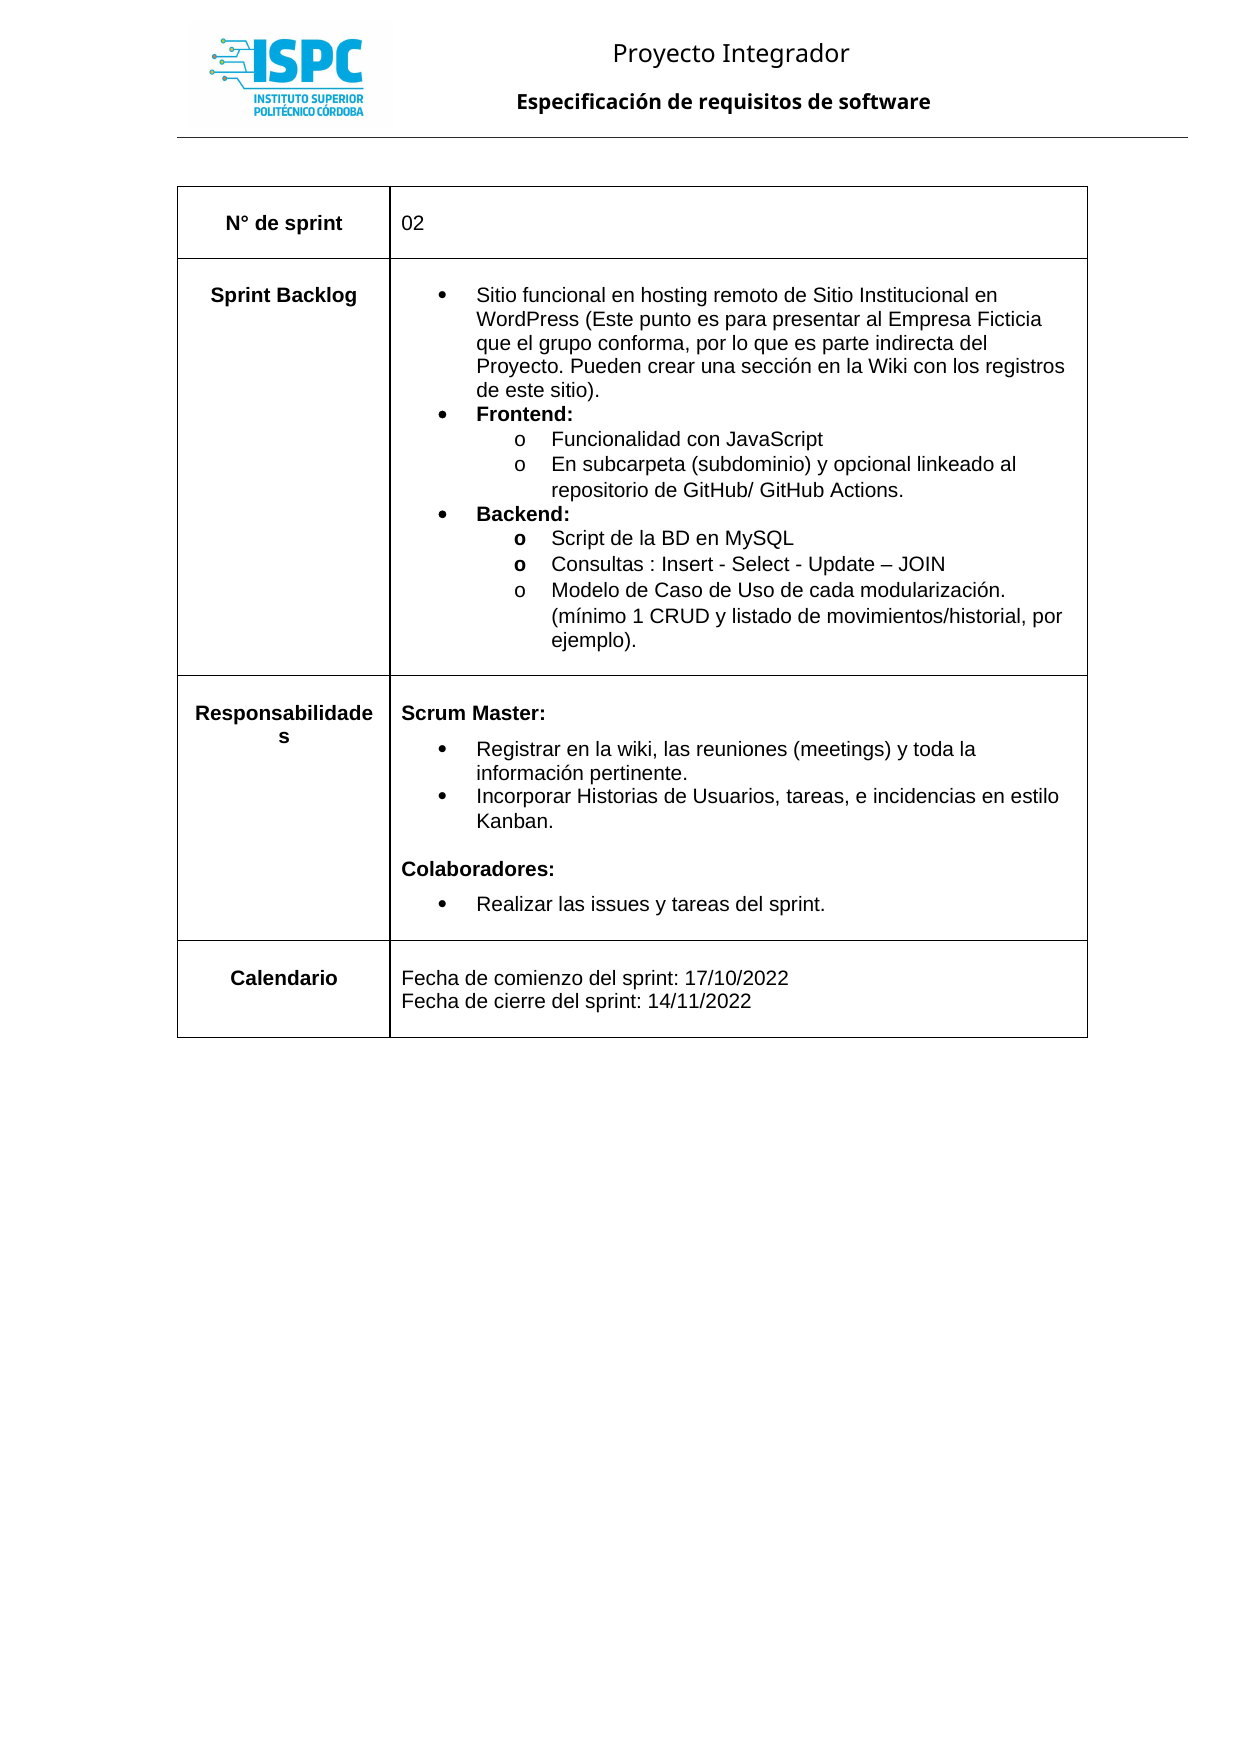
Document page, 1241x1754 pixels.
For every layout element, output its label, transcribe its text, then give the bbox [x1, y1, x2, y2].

table_cell Scrum Master: Registrar en la wiki, las reuniones (meetings) y toda la información pertinente. Incorporar Historias de Usuarios, tareas, e incidencias en estilo Kanban. Colaboradores: Realizar las issues y tareas del sprint. [391, 676, 1087, 940]
table_header N° de sprint [178, 187, 389, 257]
table_cell Fecha de comienzo del sprint: 17/10/2022 Fecha de cierre del sprint: 14/11/2022 [391, 941, 1087, 1037]
picture [188, 21, 395, 130]
table_cell Sitio funcional en hosting remoto de Sitio Institucional en WordPress (Este punto es para presentar al Empresa Ficticia que el grupo conforma, por lo que es parte indirecta del Proyecto. Pueden crear una sección en la Wiki con los registros de este sitio). Frontend: Funcionalidad con JavaScript En subcarpeta (subdominio) y opcional linkeado al repositorio de GitHub/ GitHub Actions. Backend: Script de la BD en MySQL Consultas : Insert - Select - Update – JOIN Modelo de Caso de Uso de cada modularización.(mínimo 1 CRUD y listado de movimientos/historial, por ejemplo). [391, 259, 1087, 675]
table_cell Calendario [178, 941, 389, 1037]
table_cell Sprint Backlog [178, 259, 389, 675]
table_cell Responsabilidades [178, 676, 389, 940]
table_header 02 [391, 187, 1087, 257]
